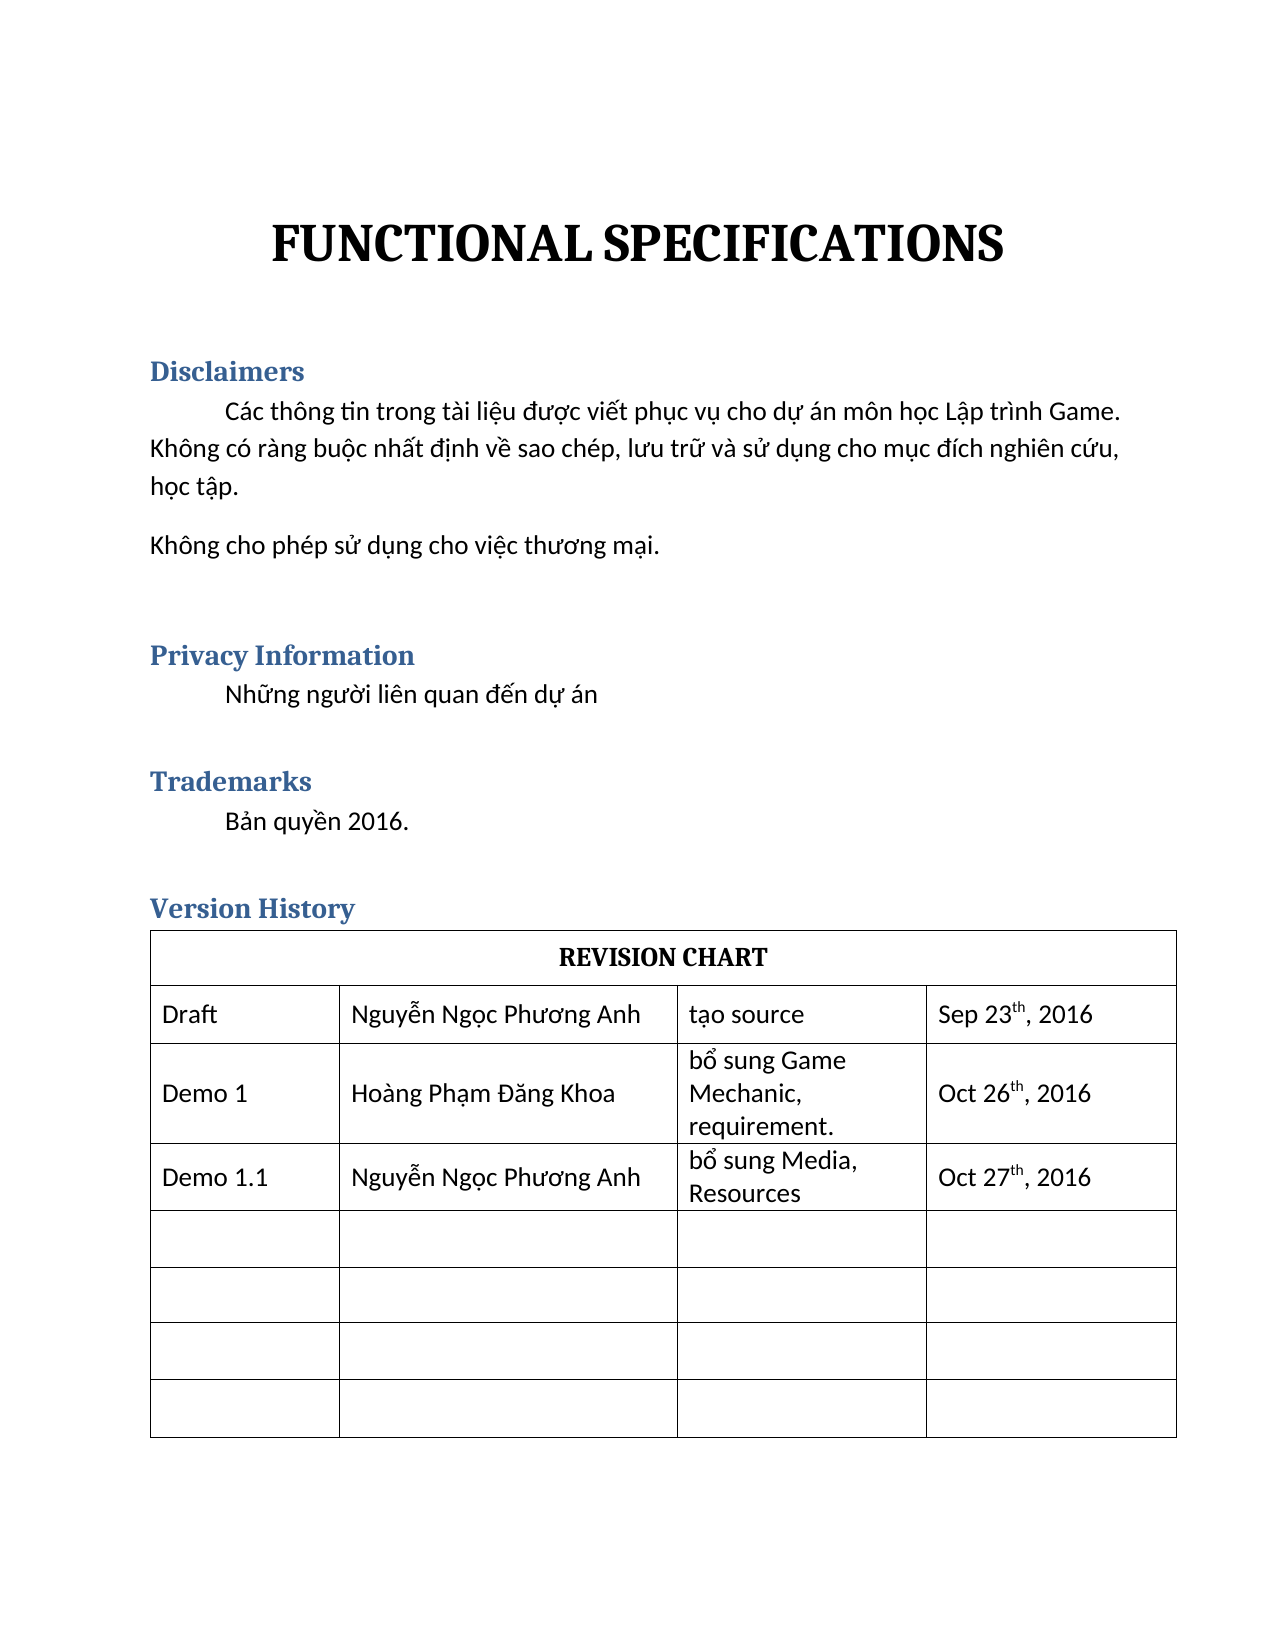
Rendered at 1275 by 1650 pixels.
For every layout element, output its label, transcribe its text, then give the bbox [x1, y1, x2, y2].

subtitle Trademarks [150, 765, 1125, 799]
table_cell bổ sung Media, Resources [678, 1144, 926, 1209]
table_cell Hoàng Phạm Đăng Khoa [340, 1044, 677, 1142]
table_cell [678, 1323, 926, 1379]
text Không cho phép sử dụng cho việc thương mại. [150, 528, 1125, 561]
text Các thông tin trong tài liệu được viết phục vụ cho dự án môn học Lập trình Game. Không có ràng buộc nhất định về sao chép, lưu trữ và sử dụng cho mục đích nghiên cứu, học tập. [150, 394, 1125, 503]
table_cell [678, 1380, 926, 1437]
table_cell [927, 1380, 1176, 1437]
table_cell Oct 26th, 2016 [927, 1044, 1176, 1142]
text Bản quyền 2016. [150, 804, 1125, 837]
subtitle Disclaimers [150, 355, 1125, 389]
table_cell Sep 23th, 2016 [927, 986, 1176, 1042]
table_cell [678, 1211, 926, 1267]
table_cell [927, 1323, 1176, 1379]
table_cell [340, 1323, 677, 1379]
table_cell Draft [151, 986, 339, 1042]
table_cell Oct 27th, 2016 [927, 1144, 1176, 1209]
table_cell [151, 1211, 339, 1267]
table_header REVISION CHART [151, 931, 1176, 985]
table_cell [678, 1268, 926, 1322]
table_cell [340, 1380, 677, 1437]
table_cell tạo source [678, 986, 926, 1042]
table_cell [151, 1268, 339, 1322]
table_cell [151, 1323, 339, 1379]
table_cell Demo 1 [151, 1044, 339, 1142]
table_cell [340, 1211, 677, 1267]
table_cell [927, 1268, 1176, 1322]
text Những người liên quan đến dự án [150, 677, 1125, 711]
subtitle Version History [150, 892, 1125, 925]
table_cell bổ sung Game Mechanic, requirement. [678, 1044, 926, 1142]
table_cell [151, 1380, 339, 1437]
text FUNCTIONAL SPECIFICATIONS [150, 212, 1125, 273]
table_cell [340, 1268, 677, 1322]
subtitle Privacy Information [150, 639, 1125, 672]
table_cell Nguyễn Ngọc Phương Anh [340, 1144, 677, 1209]
table_cell Demo 1.1 [151, 1144, 339, 1209]
table_cell [927, 1211, 1176, 1267]
table_cell Nguyễn Ngọc Phương Anh [340, 986, 677, 1042]
